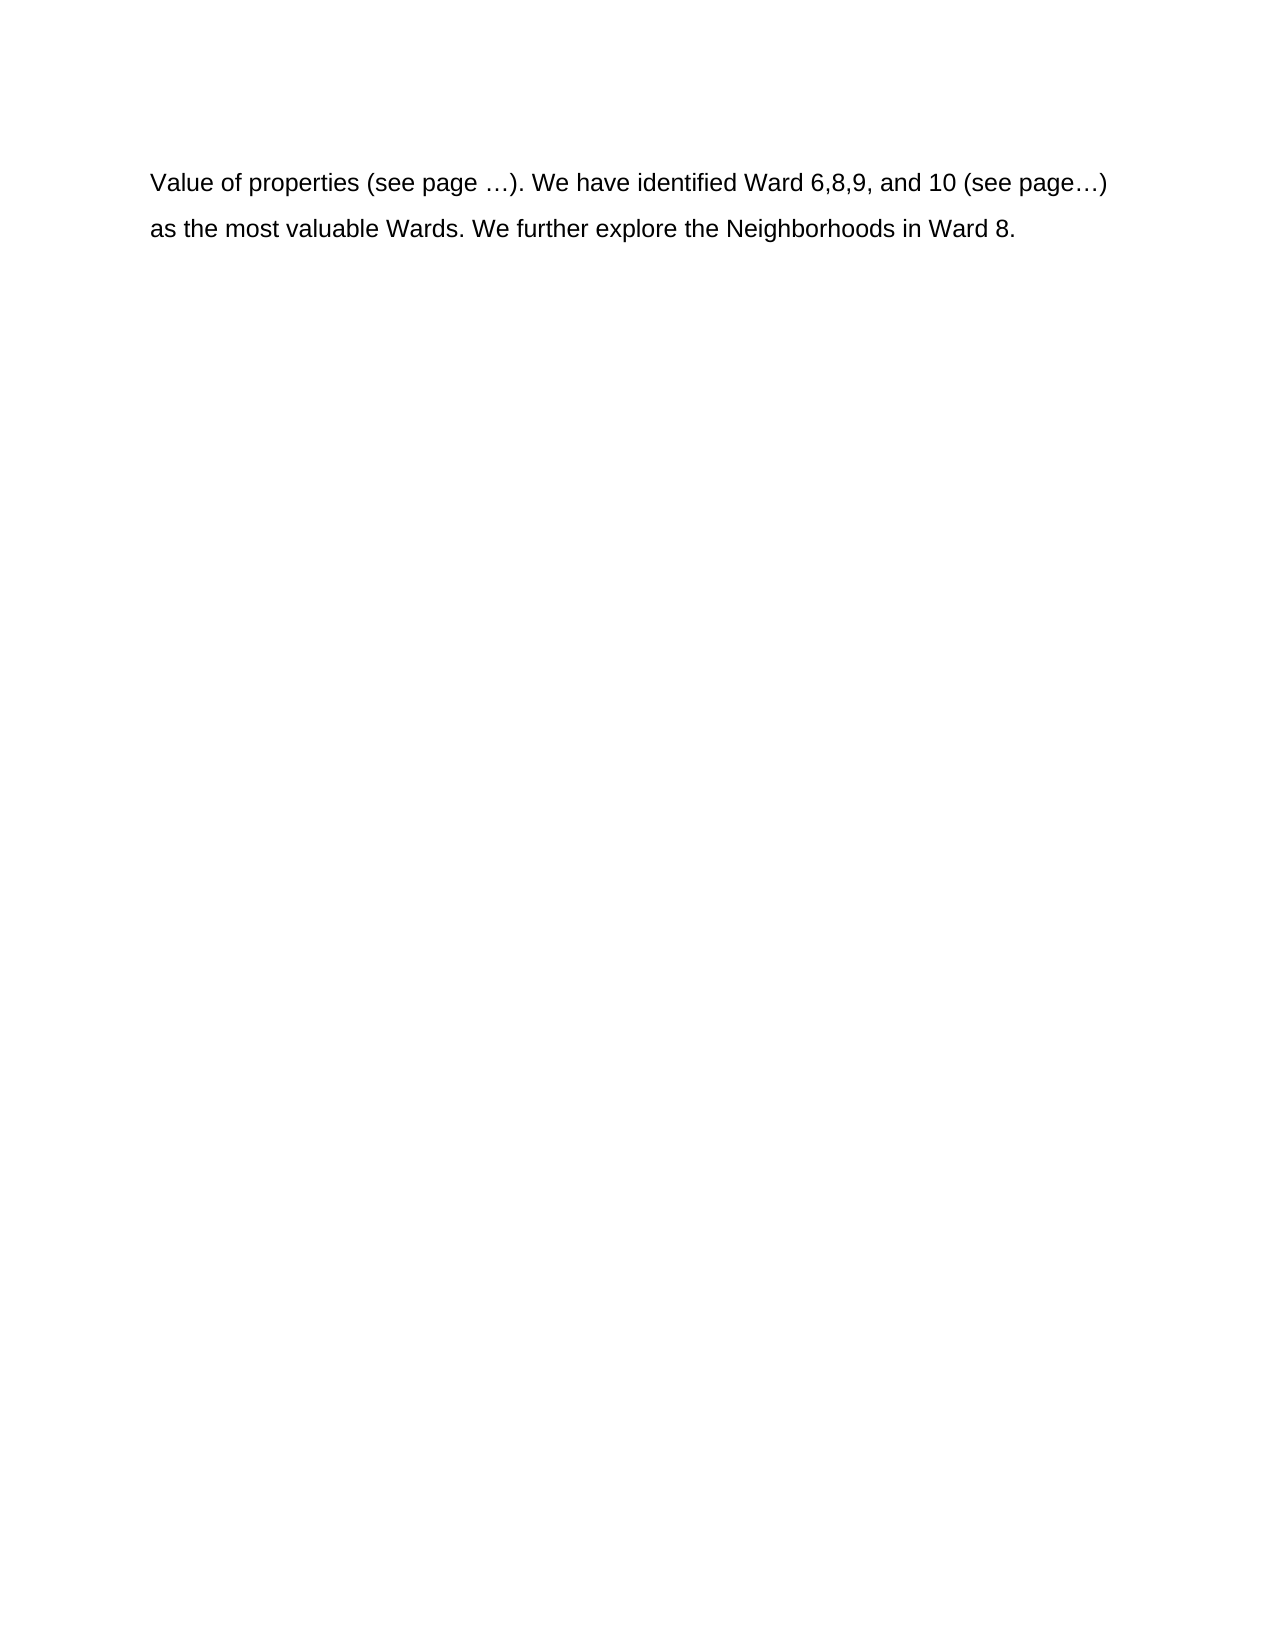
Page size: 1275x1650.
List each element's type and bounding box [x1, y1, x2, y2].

text [150, 150, 1125, 243]
